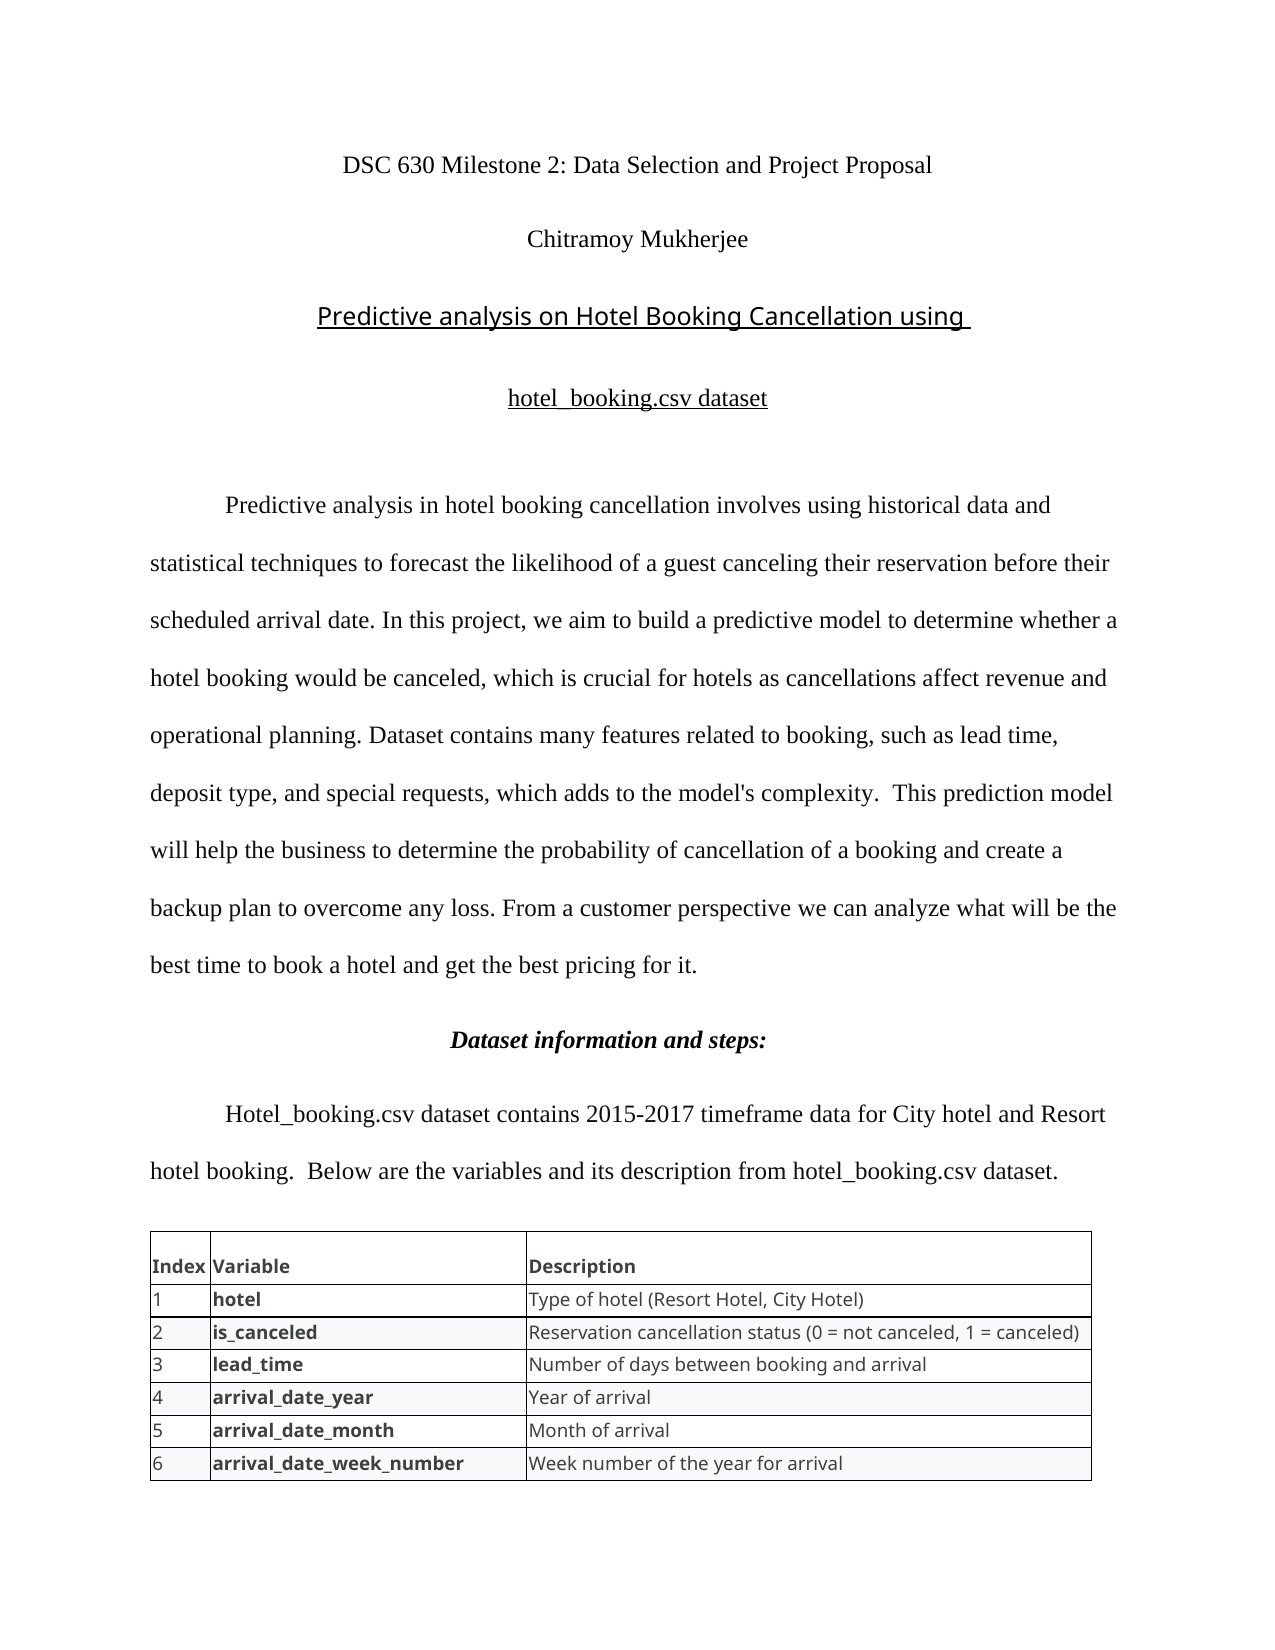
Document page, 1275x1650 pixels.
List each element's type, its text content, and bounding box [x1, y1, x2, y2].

table_cell Week number of the year for arrival [527, 1448, 1091, 1480]
table_cell Month of arrival [527, 1416, 1091, 1447]
text Chitramoy Mukherjee [150, 224, 1125, 253]
text Hotel_booking.csv dataset contains 2015-2017 timeframe data for City hotel and Resort hotel booking. Below are the variables and its description from hotel_booking.csv dataset. [150, 1099, 1125, 1185]
table_cell 5 [151, 1416, 210, 1447]
table_cell lead_time [211, 1350, 526, 1382]
table_header Variable [211, 1232, 526, 1284]
table_cell 6 [151, 1448, 210, 1480]
table_cell 2 [151, 1318, 210, 1349]
table_cell Number of days between booking and arrival [527, 1350, 1091, 1382]
text DSC 630 Milestone 2: Data Selection and Project Proposal [150, 150, 1125, 179]
table_cell Year of arrival [527, 1383, 1091, 1414]
text Dataset information and steps: [375, 1025, 1125, 1053]
table_cell is_canceled [211, 1318, 526, 1349]
text hotel_booking.csv dataset [150, 383, 1125, 412]
table_header Description [527, 1232, 1091, 1284]
table_cell arrival_date_week_number [211, 1448, 526, 1480]
table_header Index [151, 1232, 210, 1284]
table_cell arrival_date_month [211, 1416, 526, 1447]
table_cell Reservation cancellation status (0 = not canceled, 1 = canceled) [527, 1318, 1091, 1349]
table_cell Type of hotel (Resort Hotel, City Hotel) [527, 1285, 1091, 1316]
text Predictive analysis in hotel booking cancellation involves using historical data and statistical techniques to forecast the likelihood of a guest canceling their reservation before their scheduled arrival date. In this project, we aim to build a predictive model to determine whether a hotel booking would be canceled, which is crucial for hotels as cancellations affect revenue and operational planning. Dataset contains many features related to booking, such as lead time, deposit type, and special requests, which adds to the model's complexity. This prediction model will help the business to determine the probability of cancellation of a booking and create a backup plan to overcome any loss. From a customer perspective we can analyze what will be the best time to book a hotel and get the best pricing for it. [150, 491, 1125, 979]
table_cell hotel [211, 1285, 526, 1316]
table_cell 1 [151, 1285, 210, 1316]
text Predictive analysis on Hotel Booking Cancellation using [150, 298, 1125, 332]
table_cell arrival_date_year [211, 1383, 526, 1414]
table_cell 3 [151, 1350, 210, 1382]
table_cell 4 [151, 1383, 210, 1414]
